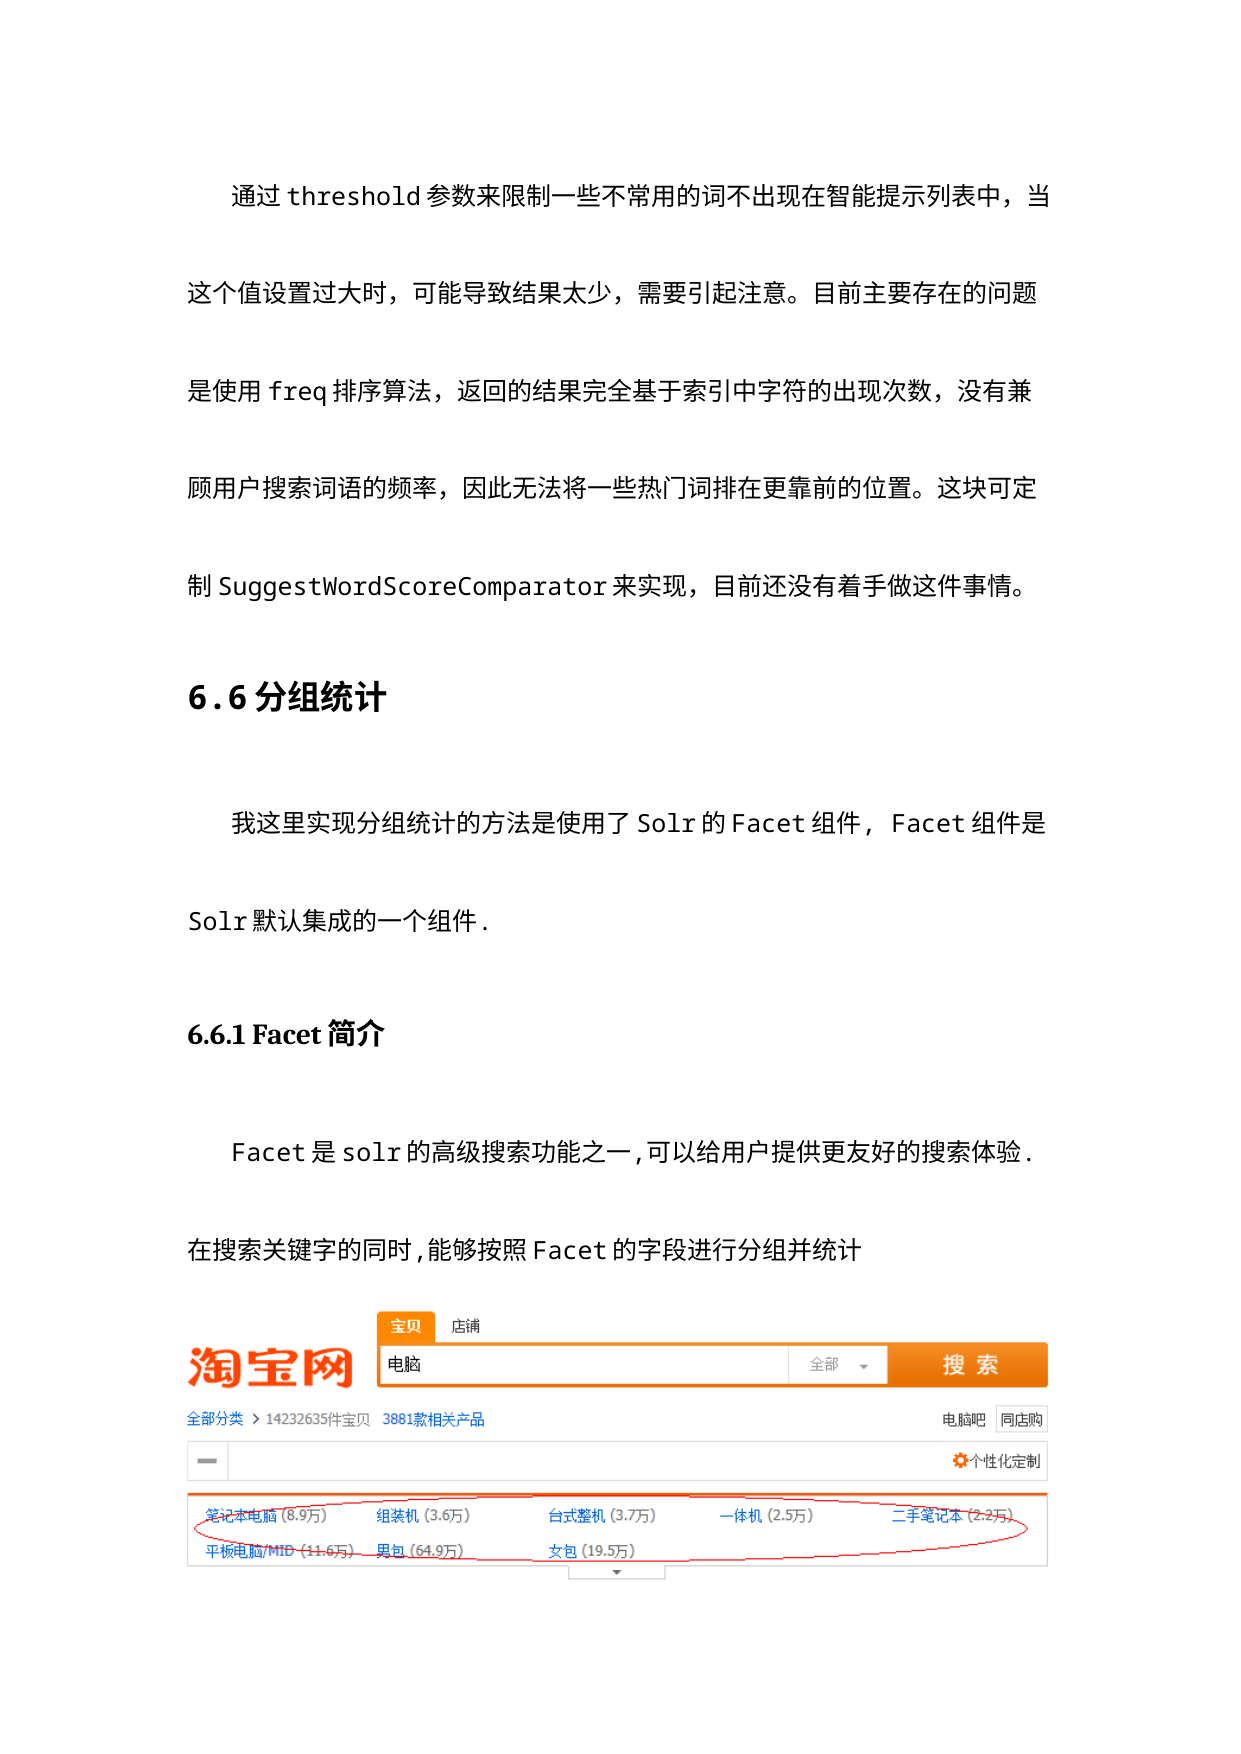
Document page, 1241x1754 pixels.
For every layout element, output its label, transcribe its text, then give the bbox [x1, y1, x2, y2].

subtitle 6.6分组统计 [187, 662, 1053, 727]
subtitle 6.6.1 Facet简介 [187, 999, 1053, 1064]
picture [187, 1308, 1053, 1582]
text 通过threshold参数来限制一些不常用的词不出现在智能提示列表中，当这个值设置过大时，可能导致结果太少，需要引起注意。目前主要存在的问题是使用freq排序算法，返回的结果完全基于索引中字符的出现次数，没有兼顾用户搜索词语的频率，因此无法将一些热门词排在更靠前的位置。这块可定制SuggestWordScoreComparator来实现，目前还没有着手做这件事情。 [187, 162, 1053, 617]
text 我这里实现分组统计的方法是使用了Solr的Facet组件, Facet组件是Solr默认集成的一个组件. [187, 789, 1053, 952]
text Facet是solr的高级搜索功能之一,可以给用户提供更友好的搜索体验.在搜索关键字的同时,能够按照Facet的字段进行分组并统计 [187, 1118, 1053, 1281]
